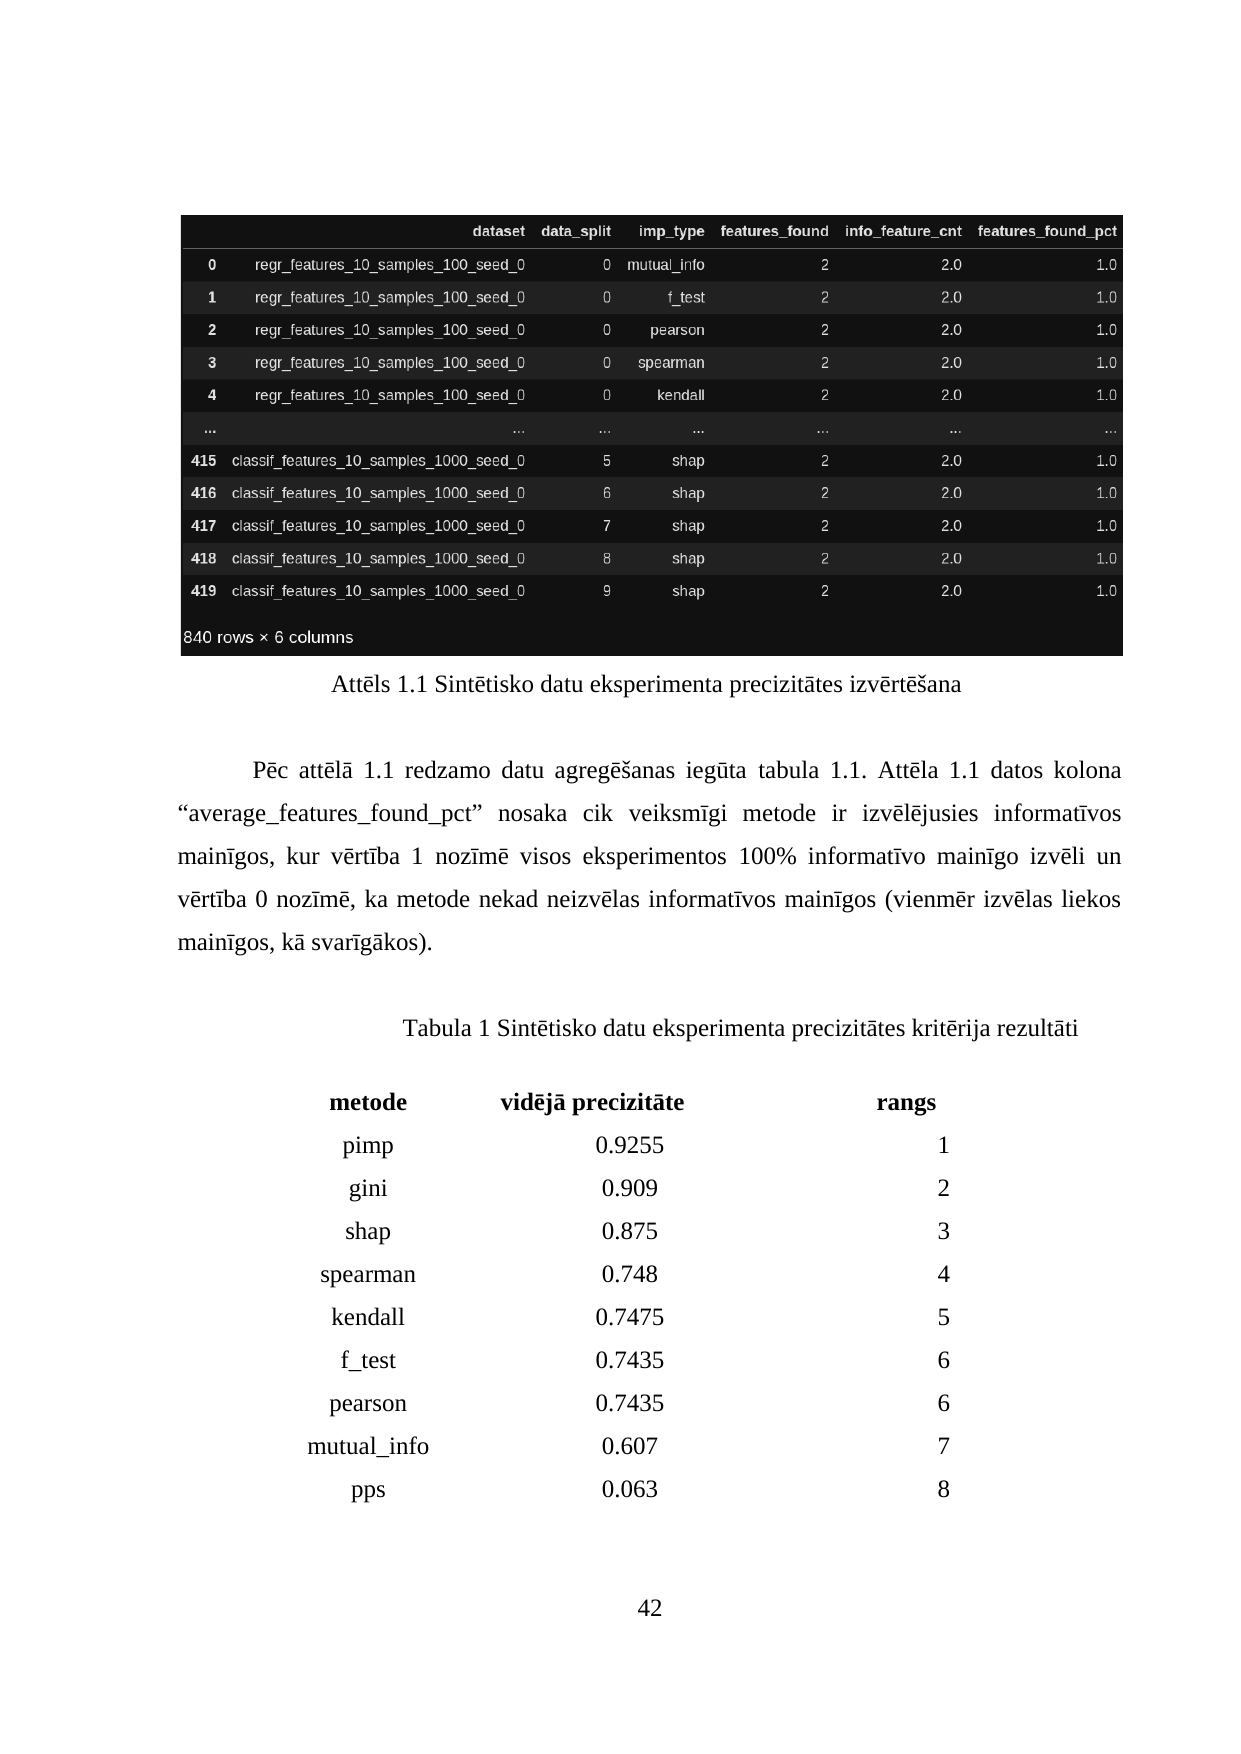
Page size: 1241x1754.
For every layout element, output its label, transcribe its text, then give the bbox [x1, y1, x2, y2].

table_cell spearman [171, 1259, 490, 1302]
table_cell 7 [695, 1431, 1118, 1474]
table_cell pearson [171, 1388, 490, 1431]
table_cell pps [171, 1474, 490, 1517]
table_cell 3 [695, 1216, 1118, 1259]
table_cell 0.7435 [490, 1345, 694, 1388]
table_cell 6 [695, 1345, 1118, 1388]
table_cell pimp [171, 1130, 490, 1173]
table_cell shap [171, 1216, 490, 1259]
table_cell 6 [695, 1388, 1118, 1431]
table_cell 0.909 [490, 1173, 694, 1216]
table_header metode [171, 1057, 490, 1130]
table_cell mutual_info [171, 1431, 490, 1474]
text Pēc attēlā 1.1 redzamo datu agregēšanas iegūta tabula 1.1. Attēla 1.1 datos kolona “average_features_found_pct” nosaka cik veiksmīgi metode ir izvēlējusies informatīvos mainīgos, kur vērtība 1 nozīmē visos eksperimentos 100% informatīvo mainīgo izvēli un vērtība 0 nozīmē, ka metode nekad neizvēlas informatīvos mainīgos (vienmēr izvēlas liekos mainīgos, kā svarīgākos). [177, 755, 1122, 956]
table_cell 0.748 [490, 1259, 694, 1302]
table_cell gini [171, 1173, 490, 1216]
table_cell 2 [695, 1173, 1118, 1216]
table_cell 0.063 [490, 1474, 694, 1517]
table_cell 0.7435 [490, 1388, 694, 1431]
picture [180, 215, 1123, 656]
table_header vidējā precizitāte [490, 1057, 694, 1130]
table_cell 0.9255 [490, 1130, 694, 1173]
table_cell 0.7475 [490, 1302, 694, 1345]
table_cell 0.875 [490, 1216, 694, 1259]
table_cell kendall [171, 1302, 490, 1345]
text Tabula 1 Sintētisko datu eksperimenta precizitātes kritērija rezultāti [177, 1013, 1122, 1042]
table_header rangs [695, 1057, 1118, 1130]
table_cell 1 [695, 1130, 1118, 1173]
table_cell 4 [695, 1259, 1118, 1302]
table_cell f_test [171, 1345, 490, 1388]
table_cell 8 [695, 1474, 1118, 1517]
table_cell 5 [695, 1302, 1118, 1345]
table_cell 0.607 [490, 1431, 694, 1474]
